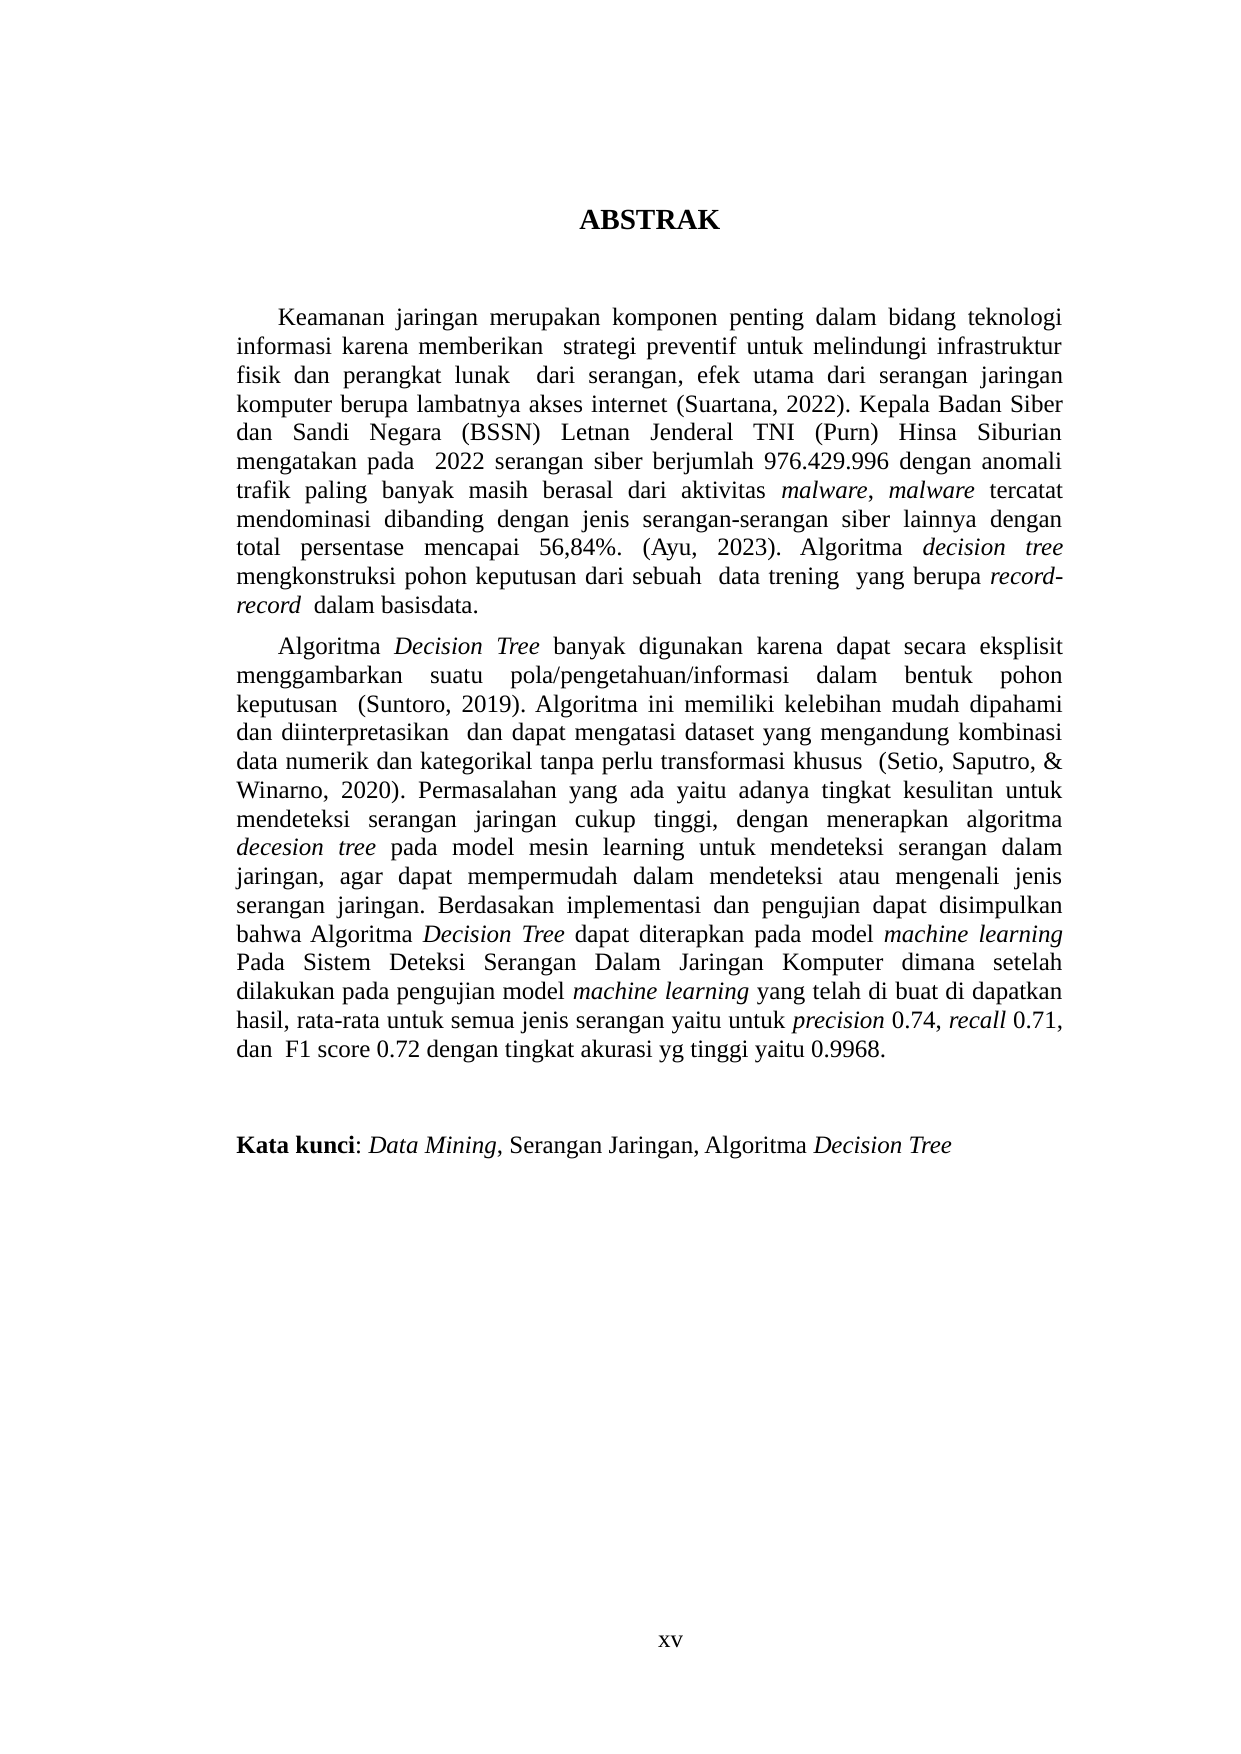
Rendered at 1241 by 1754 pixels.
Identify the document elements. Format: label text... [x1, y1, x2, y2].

subtitle ABSTRAK [236, 202, 1063, 236]
text Algoritma Decision Tree banyak digunakan karena dapat secara eksplisit menggambarkan suatu pola/pengetahuan/informasi dalam bentuk pohon keputusan (Suntoro, 2019). Algoritma ini memiliki kelebihan mudah dipahami dan diinterpretasikan dan dapat mengatasi dataset yang mengandung kombinasi data numerik dan kategorikal tanpa perlu transformasi khusus (Setio, Saputro, & Winarno, 2020). Permasalahan yang ada yaitu adanya tingkat kesulitan untuk mendeteksi serangan jaringan cukup tinggi, dengan menerapkan algoritma decesion tree pada model mesin learning untuk mendeteksi serangan dalam jaringan, agar dapat mempermudah dalam mendeteksi atau mengenali jenis serangan jaringan. Berdasakan implementasi dan pengujian dapat disimpulkan bahwa Algoritma Decision Tree dapat diterapkan pada model machine learning Pada Sistem Deteksi Serangan Dalam Jaringan Komputer dimana setelah dilakukan pada pengujian model machine learning yang telah di buat di dapatkan hasil, rata-rata untuk semua jenis serangan yaitu untuk precision 0.74, recall 0.71, dan F1 score 0.72 dengan tingkat akurasi yg tinggi yaitu 0.9968. [236, 631, 1063, 1062]
text Kata kunci: Data Mining, Serangan Jaringan, Algoritma Decision Tree [236, 1131, 1063, 1159]
text Keamanan jaringan merupakan komponen penting dalam bidang teknologi informasi karena memberikan strategi preventif untuk melindungi infrastruktur fisik dan perangkat lunak dari serangan, efek utama dari serangan jaringan komputer berupa lambatnya akses internet (Suartana, 2022). Kepala Badan Siber dan Sandi Negara (BSSN) Letnan Jenderal TNI (Purn) Hinsa Siburian mengatakan pada 2022 serangan siber berjumlah 976.429.996 dengan anomali trafik paling banyak masih berasal dari aktivitas malware, malware tercatat mendominasi dibanding dengan jenis serangan-serangan siber lainnya dengan total persentase mencapai 56,84%. (Ayu, 2023). Algoritma decision tree mengkonstruksi pohon keputusan dari sebuah data trening yang berupa record-record dalam basisdata. [236, 302, 1063, 619]
